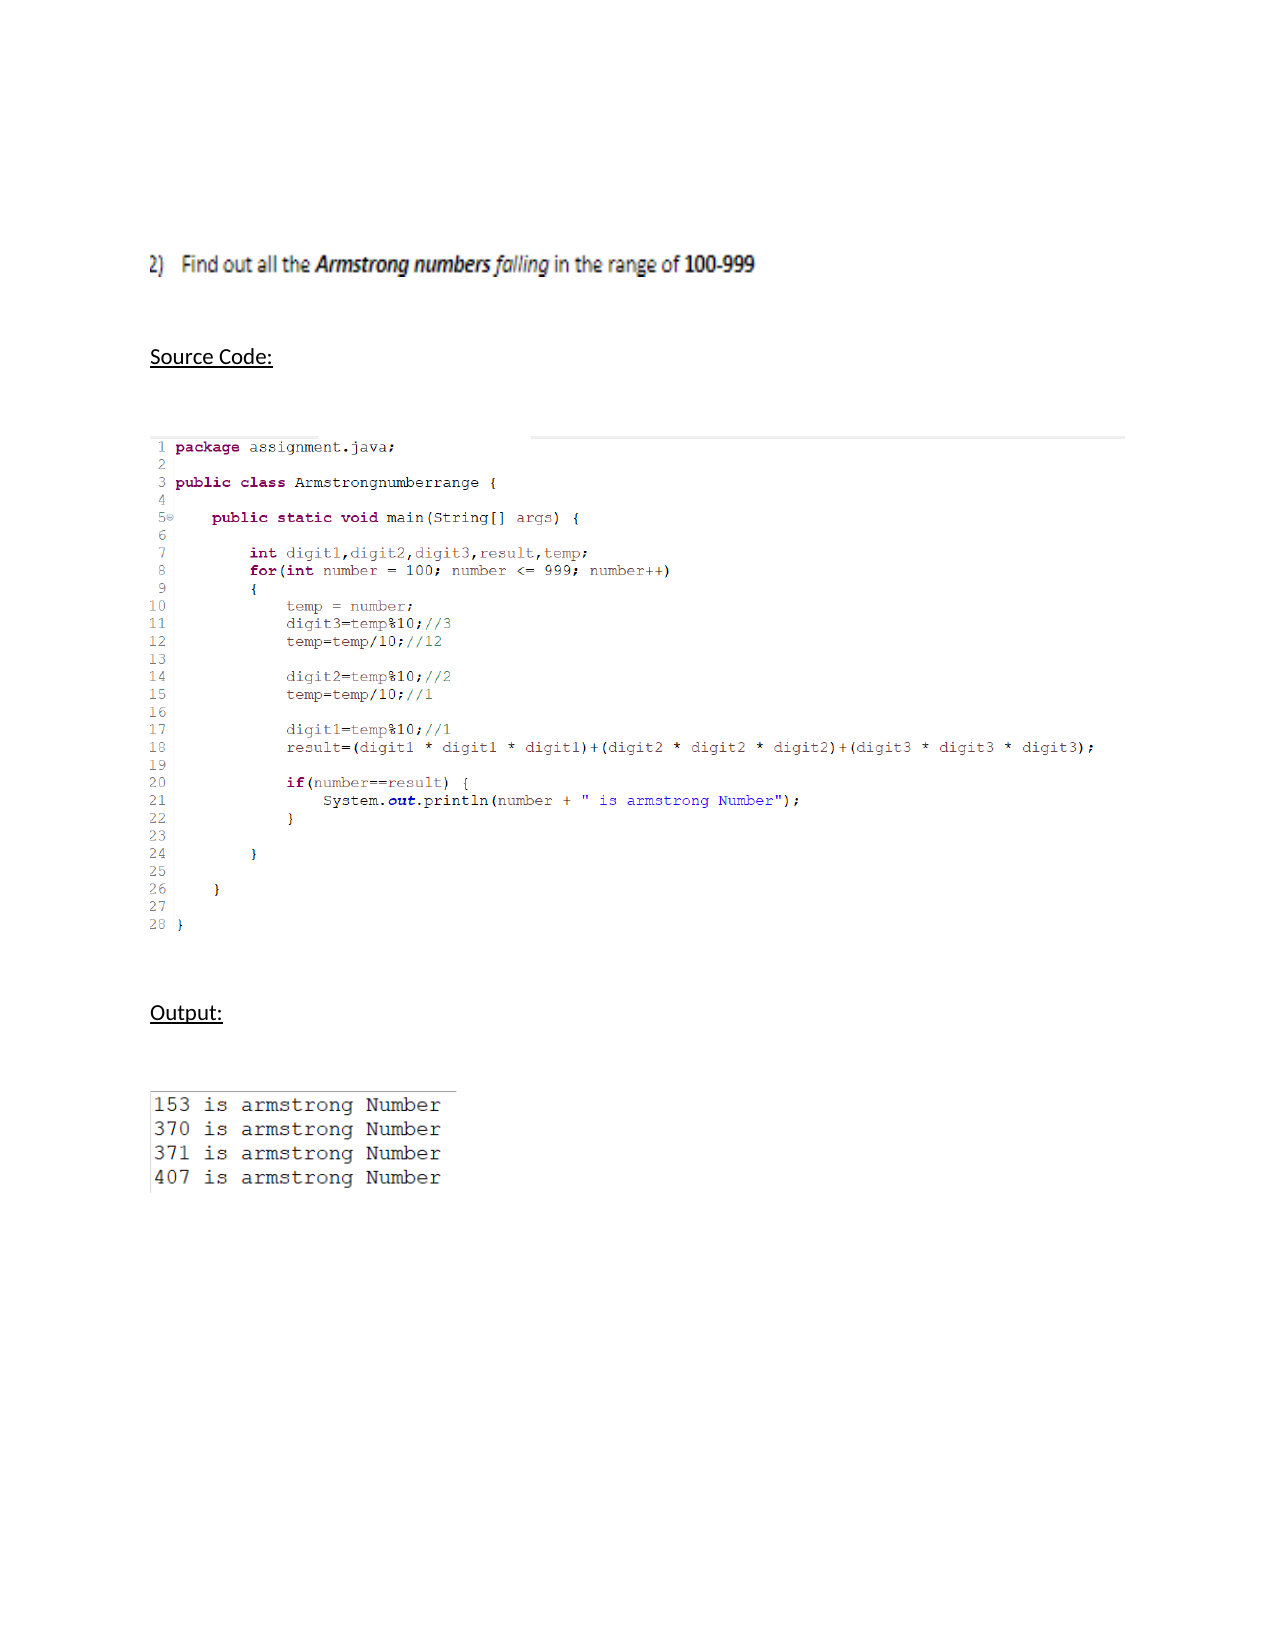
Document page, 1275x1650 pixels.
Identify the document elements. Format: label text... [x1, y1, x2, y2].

text Output: [150, 998, 1125, 1026]
picture [150, 243, 758, 277]
picture [150, 436, 1125, 933]
picture [150, 1091, 457, 1193]
text Source Code: [150, 342, 1125, 370]
